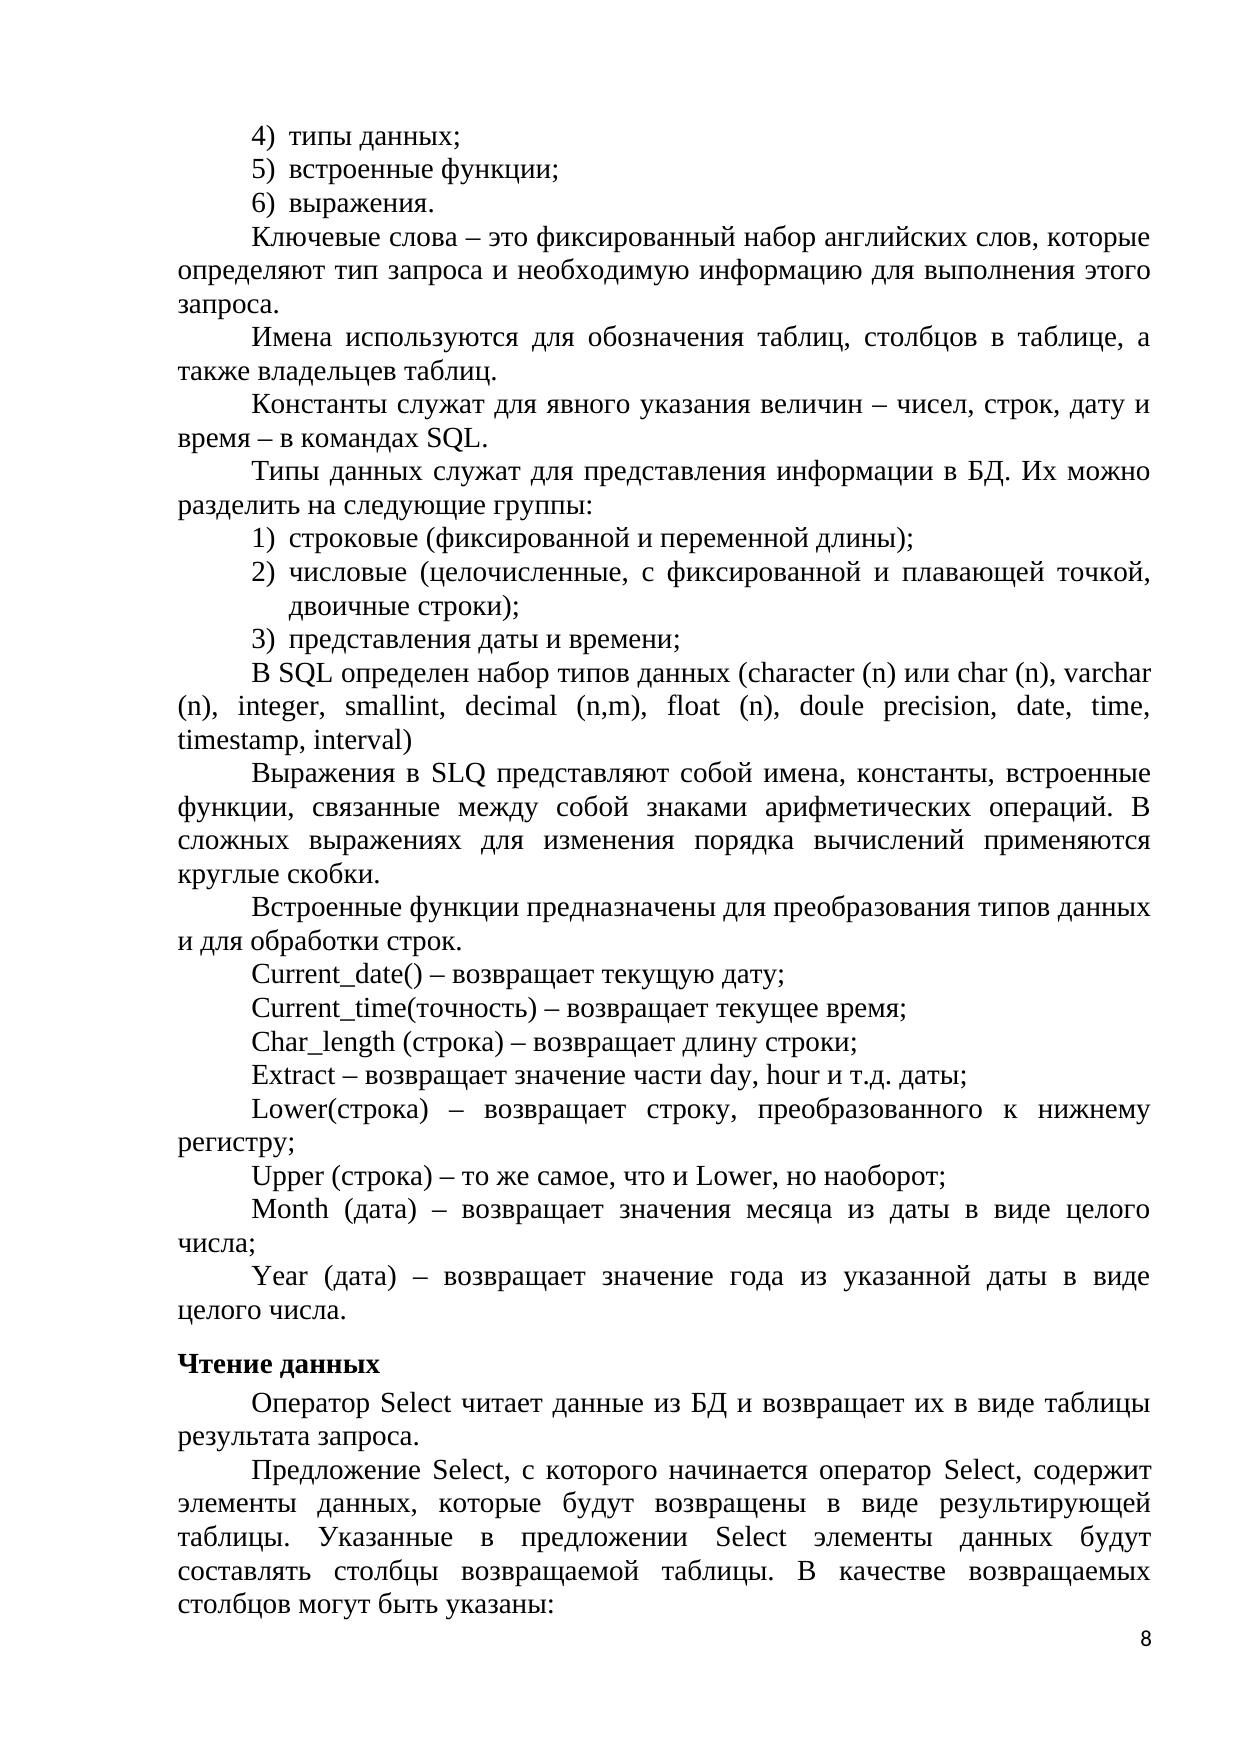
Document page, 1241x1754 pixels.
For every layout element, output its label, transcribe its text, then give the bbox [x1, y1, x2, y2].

text Предложение Select, с которого начинается оператор Select, содержит элементы данных, которые будут возвращены в виде результирующей таблицы. Указанные в предложении Select элементы данных будут составлять столбцы возвращаемой таблицы. В качестве возвращаемых столбцов могут быть указаны: [177, 1452, 1152, 1620]
text Оператор Select читает данные из БД и возвращает их в виде таблицы результата запроса. [177, 1385, 1152, 1452]
text Year (дата) – возвращает значение года из указанной даты в виде целого числа. [177, 1258, 1152, 1326]
text Встроенные функции предназначены для преобразования типов данных и для обработки строк. [177, 889, 1152, 957]
text Current_time(точность) – возвращает текущее время; [177, 990, 1152, 1024]
text Char_length (строка) – возвращает длину строки; [177, 1024, 1152, 1057]
text Ключевые слова – это фиксированный набор английских слов, которые определяют тип запроса и необходимую информацию для выполнения этого запроса. [177, 219, 1152, 319]
text Upper (строка) – то же самое, что и Lower, но наоборот; [177, 1158, 1152, 1191]
text Константы служат для явного указания величин – чисел, строк, дату и время – в командах SQL. [177, 386, 1152, 453]
list выражения. [251, 185, 1152, 219]
text Выражения в SLQ представляют собой имена, константы, встроенные функции, связанные между собой знаками арифметических операций. В сложных выражениях для изменения порядка вычислений применяются круглые скобки. [177, 755, 1152, 889]
text Имена используются для обозначения таблиц, столбцов в таблице, а также владельцев таблиц. [177, 319, 1152, 386]
text Lower(строка) – возвращает строку, преобразованного к нижнему регистру; [177, 1091, 1152, 1158]
text В SQL определен набор типов данных (character (n) или char (n), varchar (n), integer, smallint, decimal (n,m), float (n), doule precision, date, time, timestamp, interval) [177, 655, 1152, 755]
list встроенные функции; [251, 152, 1152, 185]
list типы данных; [251, 118, 1152, 152]
list числовые (целочисленные, с фиксированной и плавающей точкой, двоичные строки); [251, 554, 1152, 621]
list строковые (фиксированной и переменной длины); [251, 521, 1152, 554]
text Month (дата) – возвращает значения месяца из даты в виде целого числа; [177, 1191, 1152, 1258]
text Extract – возвращает значение части day, hour и т.д. даты; [177, 1057, 1152, 1091]
text Чтение данных [177, 1346, 1152, 1380]
text Типы данных служат для представления информации в БД. Их можно разделить на следующие группы: [177, 453, 1152, 521]
text Current_date() – возвращает текущую дату; [177, 957, 1152, 990]
list представления даты и времени; [251, 621, 1152, 655]
